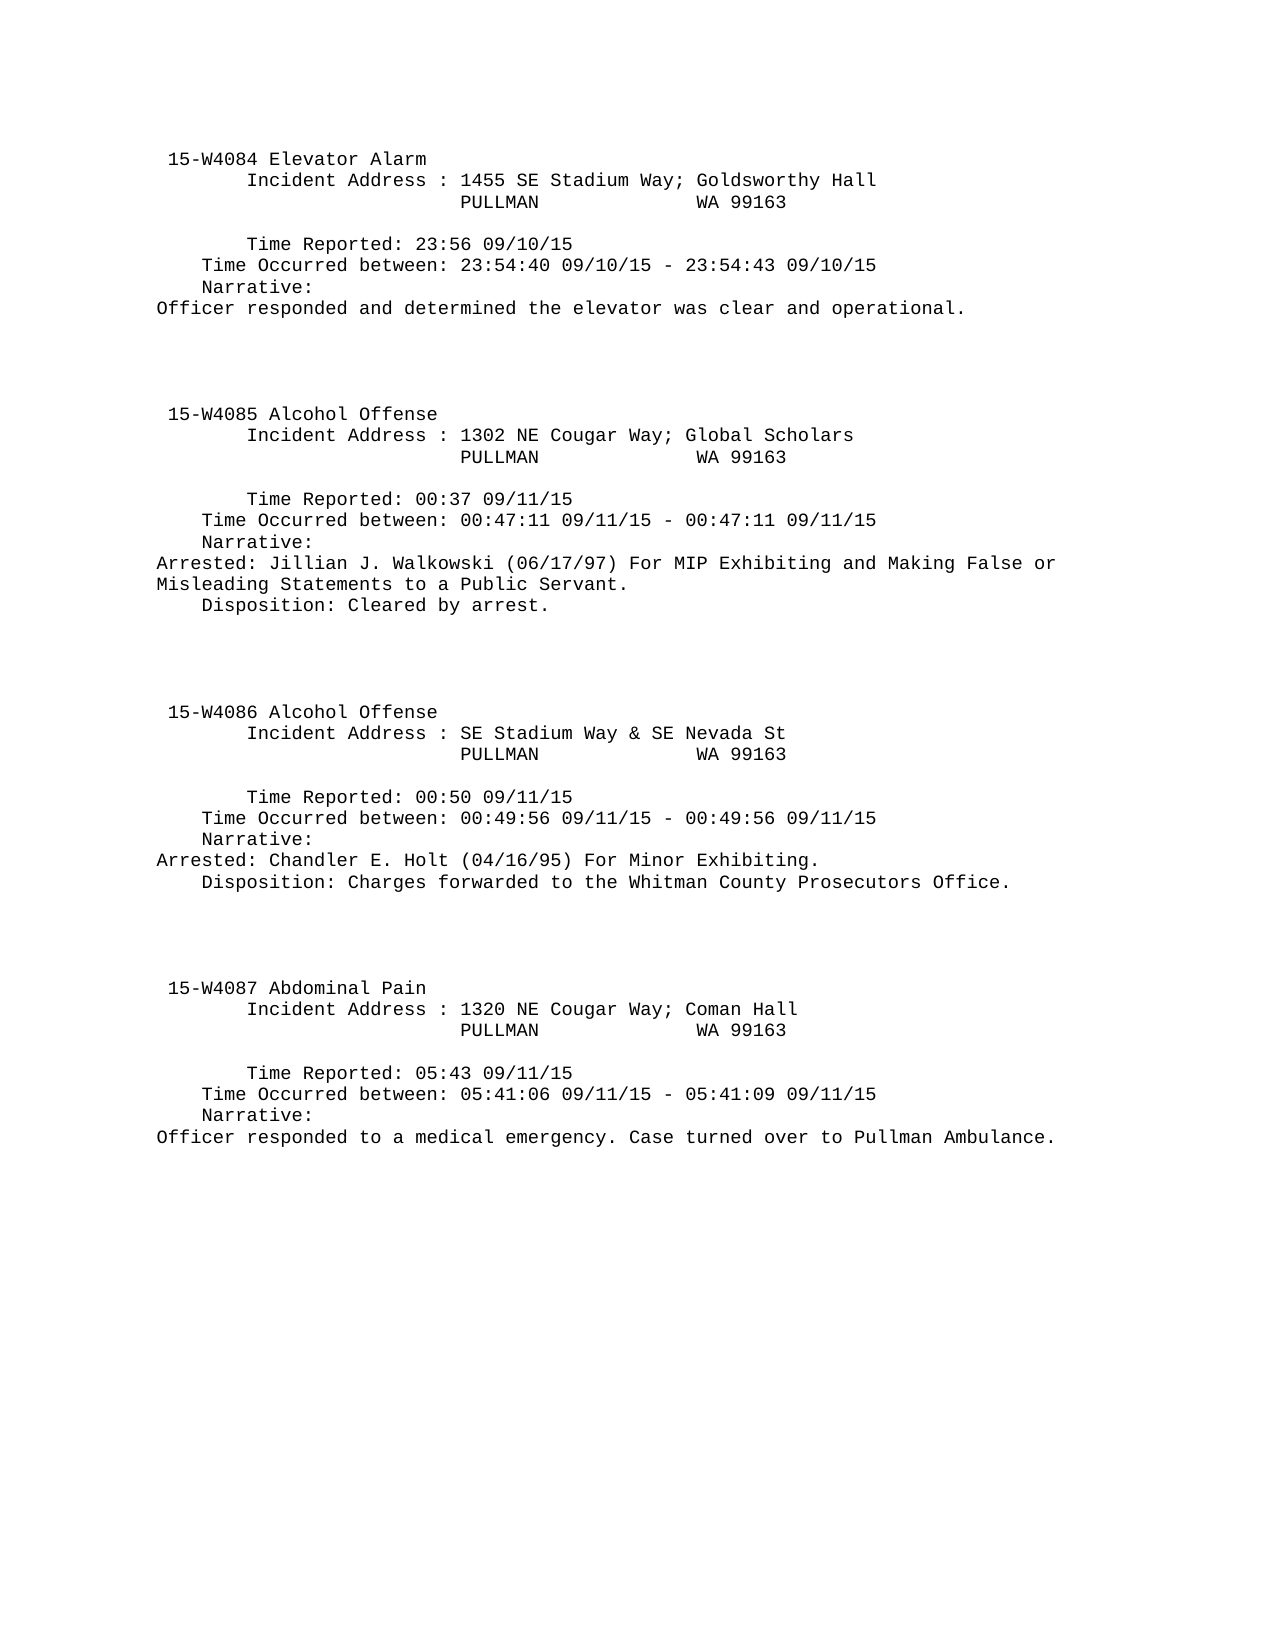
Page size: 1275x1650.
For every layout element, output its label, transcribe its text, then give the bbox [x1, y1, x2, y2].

text Incident Address : 1455 SE Stadium Way; Goldsworthy Hall [156, 171, 1118, 192]
text 15-W4084 Elevator Alarm [156, 150, 1118, 171]
text Officer responded to a medical emergency. Case turned over to Pullman Ambulance. [156, 1127, 1118, 1149]
text Time Occurred between: 00:47:11 09/11/15 - 00:47:11 09/11/15 [156, 511, 1118, 532]
text 15-W4085 Alcohol Offense [156, 405, 1118, 426]
text Incident Address : SE Stadium Way & SE Nevada St [156, 724, 1118, 745]
text 15-W4087 Abdominal Pain [156, 979, 1118, 1000]
text Officer responded and determined the elevator was clear and operational. [156, 299, 1118, 320]
text PULLMAN WA 99163 [156, 447, 1118, 469]
text PULLMAN WA 99163 [156, 1021, 1118, 1042]
text PULLMAN WA 99163 [156, 192, 1118, 214]
text Time Occurred between: 00:49:56 09/11/15 - 00:49:56 09/11/15 [156, 809, 1118, 830]
text Narrative: [156, 277, 1118, 299]
text 15-W4086 Alcohol Offense [156, 702, 1118, 724]
text Incident Address : 1302 NE Cougar Way; Global Scholars [156, 426, 1118, 447]
text Time Reported: 23:56 09/10/15 [156, 235, 1118, 256]
text Disposition: Cleared by arrest. [156, 596, 1118, 617]
text Arrested: Chandler E. Holt (04/16/95) For Minor Exhibiting. [156, 851, 1118, 872]
text Time Occurred between: 05:41:06 09/11/15 - 05:41:09 09/11/15 [156, 1085, 1118, 1106]
text Incident Address : 1320 NE Cougar Way; Coman Hall [156, 1000, 1118, 1021]
text PULLMAN WA 99163 [156, 745, 1118, 766]
text Time Reported: 05:43 09/11/15 [156, 1064, 1118, 1085]
text Narrative: [156, 532, 1118, 554]
text Disposition: Charges forwarded to the Whitman County Prosecutors Office. [156, 872, 1118, 894]
text Time Reported: 00:37 09/11/15 [156, 490, 1118, 511]
text Time Reported: 00:50 09/11/15 [156, 787, 1118, 809]
text Time Occurred between: 23:54:40 09/10/15 - 23:54:43 09/10/15 [156, 256, 1118, 277]
text Arrested: Jillian J. Walkowski (06/17/97) For MIP Exhibiting and Making False or Misleading Statements to a Public Servant. [156, 554, 1118, 596]
text Narrative: [156, 1106, 1118, 1127]
text Narrative: [156, 830, 1118, 851]
